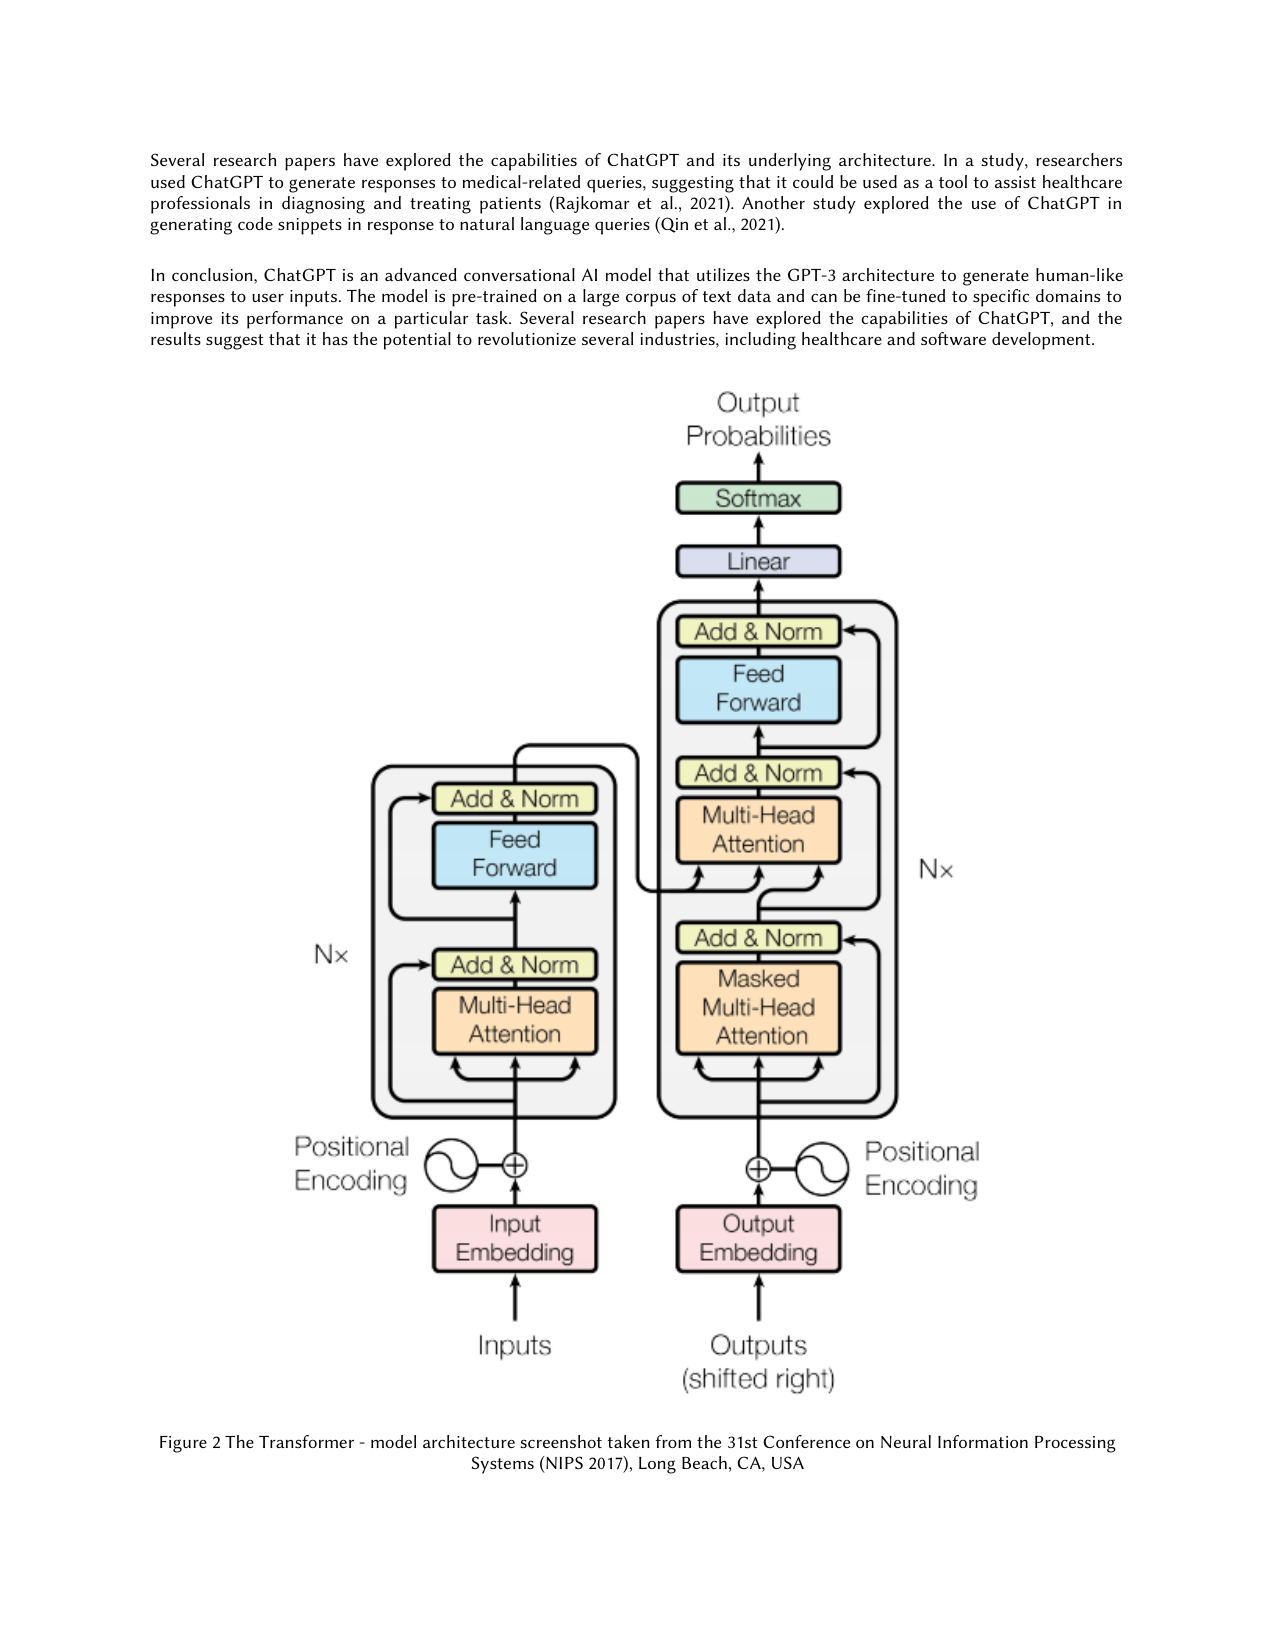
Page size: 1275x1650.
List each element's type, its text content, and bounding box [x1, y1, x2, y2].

picture [282, 379, 993, 1403]
text In conclusion, ChatGPT is an advanced conversational AI model that utilizes the GPT-3 architecture to generate human-like responses to user inputs. The model is pre-trained on a large corpus of text data and can be fine-tuned to specific domains to improve its performance on a particular task. Several research papers have explored the capabilities of ChatGPT, and the results suggest that it has the potential to revolutionize several industries, including healthcare and software development. [150, 264, 1125, 350]
text Figure 2 The Transformer - model architecture screenshot taken from the 31st Conference on Neural Information Processing Systems (NIPS 2017), Long Beach, CA, USA [150, 1431, 1125, 1474]
text Several research papers have explored the capabilities of ChatGPT and its underlying architecture. In a study, researchers used ChatGPT to generate responses to medical-related queries, suggesting that it could be used as a tool to assist healthcare professionals in diagnosing and treating patients (Rajkomar et al., 2021). Another study explored the use of ChatGPT in generating code snippets in response to natural language queries (Qin et al., 2021). [150, 150, 1125, 235]
